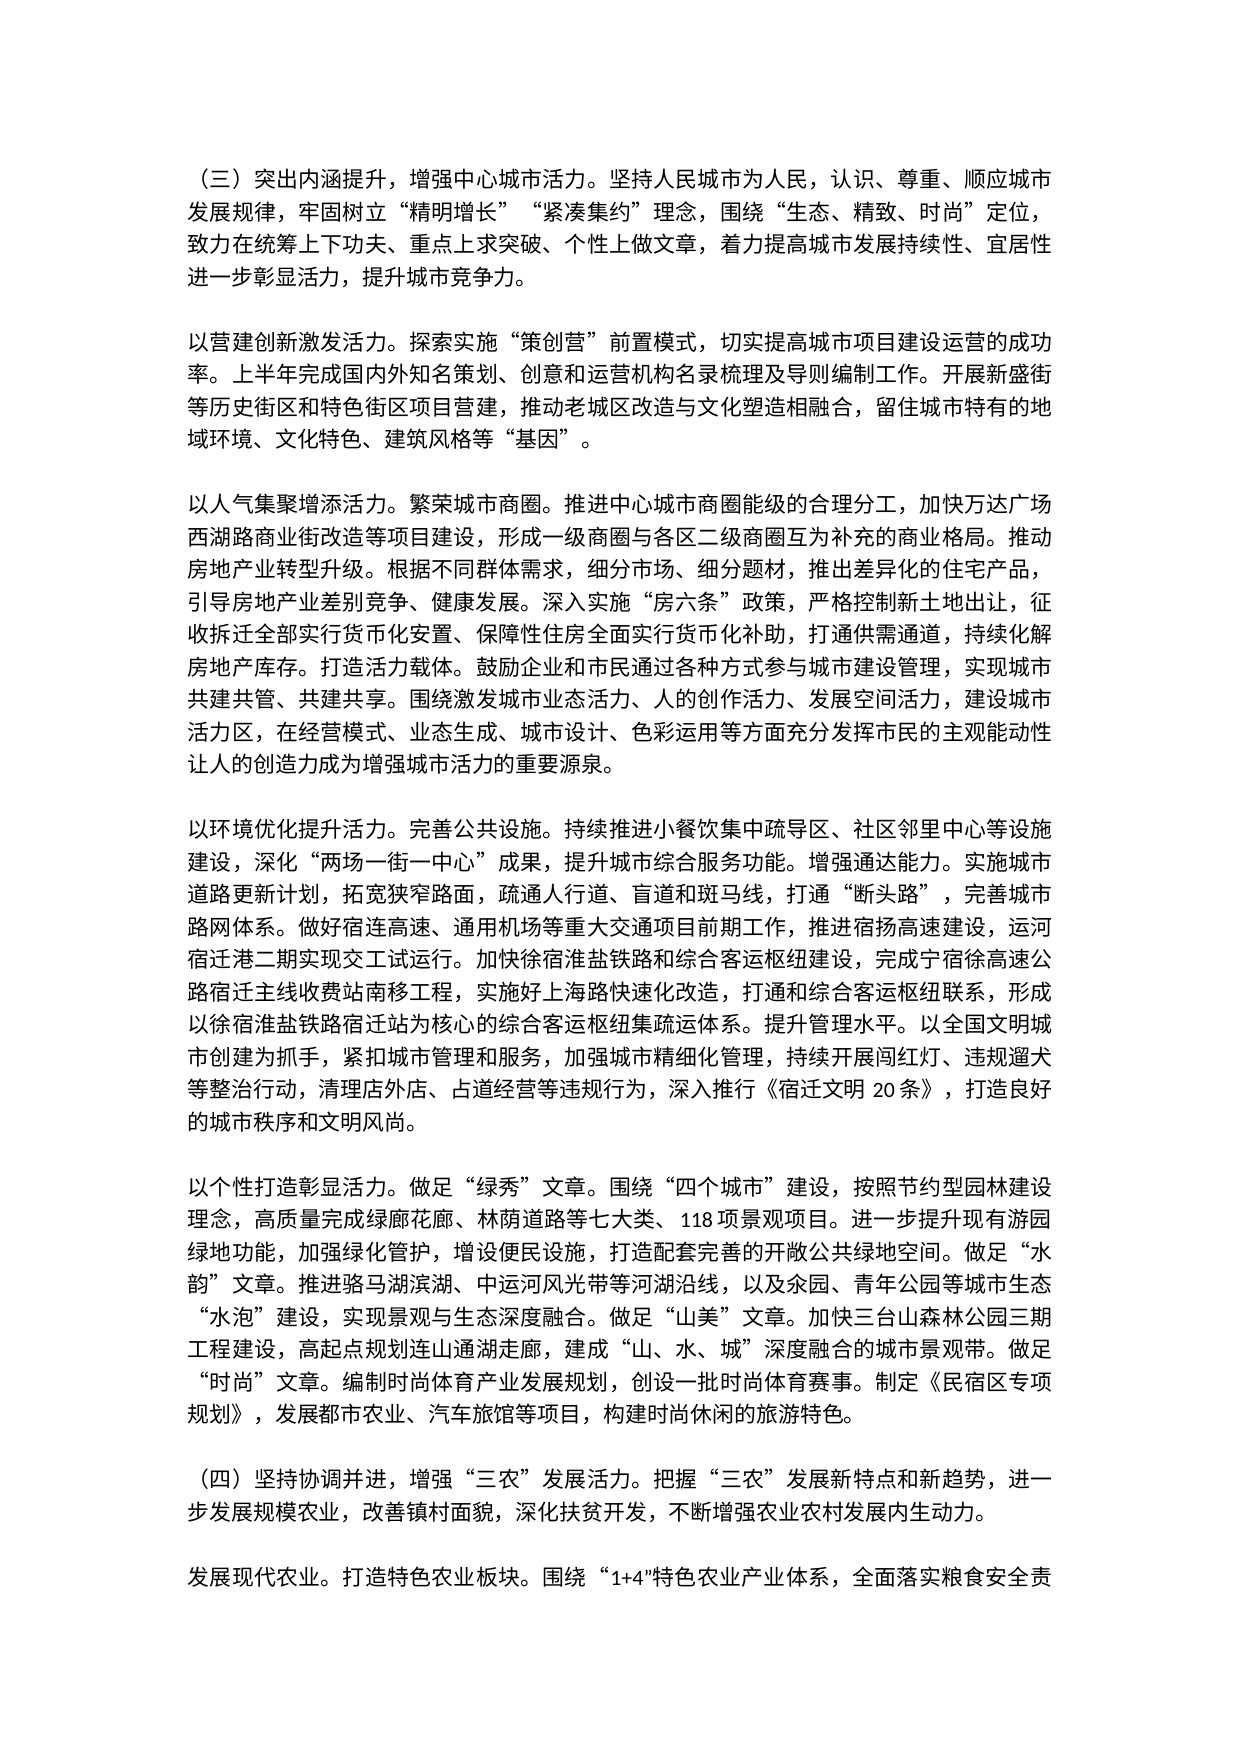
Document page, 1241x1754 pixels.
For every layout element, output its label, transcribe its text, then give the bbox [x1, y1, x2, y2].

text （三）突出内涵提升，增强中心城市活力。坚持人民城市为人民，认识、尊重、顺应城市发展规律，牢固树立“精明增长”“紧凑集约”理念，围绕“生态、精致、时尚”定位，致力在统筹上下功夫、重点上求突破、个性上做文章，着力提高城市发展持续性、宜居性，进一步彰显活力，提升城市竞争力。 [187, 162, 1053, 292]
text 以人气集聚增添活力。繁荣城市商圈。推进中心城市商圈能级的合理分工，加快万达广场、西湖路商业街改造等项目建设，形成一级商圈与各区二级商圈互为补充的商业格局。推动房地产业转型升级。根据不同群体需求，细分市场、细分题材，推出差异化的住宅产品，引导房地产业差别竞争、健康发展。深入实施“房六条”政策，严格控制新土地出让，征收拆迁全部实行货币化安置、保障性住房全面实行货币化补助，打通供需通道，持续化解房地产库存。打造活力载体。鼓励企业和市民通过各种方式参与城市建设管理，实现城市共建共管、共建共享。围绕激发城市业态活力、人的创作活力、发展空间活力，建设城市活力区，在经营模式、业态生成、城市设计、色彩运用等方面充分发挥市民的主观能动性，让人的创造力成为增强城市活力的重要源泉。 [187, 487, 1053, 779]
text 以环境优化提升活力。完善公共设施。持续推进小餐饮集中疏导区、社区邻里中心等设施建设，深化“两场一街一中心”成果，提升城市综合服务功能。增强通达能力。实施城市道路更新计划，拓宽狭窄路面，疏通人行道、盲道和斑马线，打通“断头路”，完善城市路网体系。做好宿连高速、通用机场等重大交通项目前期工作，推进宿扬高速建设，运河宿迁港二期实现交工试运行。加快徐宿淮盐铁路和综合客运枢纽建设，完成宁宿徐高速公路宿迁主线收费站南移工程，实施好上海路快速化改造，打通和综合客运枢纽联系，形成以徐宿淮盐铁路宿迁站为核心的综合客运枢纽集疏运体系。提升管理水平。以全国文明城市创建为抓手，紧扣城市管理和服务，加强城市精细化管理，持续开展闯红灯、违规遛犬等整治行动，清理店外店、占道经营等违规行为，深入推行《宿迁文明20条》，打造良好的城市秩序和文明风尚。 [187, 812, 1053, 1137]
text （四）坚持协调并进，增强“三农”发展活力。把握“三农”发展新特点和新趋势，进一步发展规模农业，改善镇村面貌，深化扶贫开发，不断增强农业农村发展内生动力。 [187, 1462, 1053, 1527]
text 以营建创新激发活力。探索实施“策创营”前置模式，切实提高城市项目建设运营的成功率。上半年完成国内外知名策划、创意和运营机构名录梳理及导则编制工作。开展新盛街等历史街区和特色街区项目营建，推动老城区改造与文化塑造相融合，留住城市特有的地域环境、文化特色、建筑风格等“基因”。 [187, 324, 1053, 454]
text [187, 1559, 1053, 1592]
text 以个性打造彰显活力。做足“绿秀”文章。围绕“四个城市”建设，按照节约型园林建设理念，高质量完成绿廊花廊、林荫道路等七大类、118项景观项目。进一步提升现有游园绿地功能，加强绿化管护，增设便民设施，打造配套完善的开敞公共绿地空间。做足“水韵”文章。推进骆马湖滨湖、中运河风光带等河湖沿线，以及氽园、青年公园等城市生态“水泡”建设，实现景观与生态深度融合。做足“山美”文章。加快三台山森林公园三期工程建设，高起点规划连山通湖走廊，建成“山、水、城”深度融合的城市景观带。做足“时尚”文章。编制时尚体育产业发展规划，创设一批时尚体育赛事。制定《民宿区专项规划》，发展都市农业、汽车旅馆等项目，构建时尚休闲的旅游特色。 [187, 1169, 1053, 1429]
